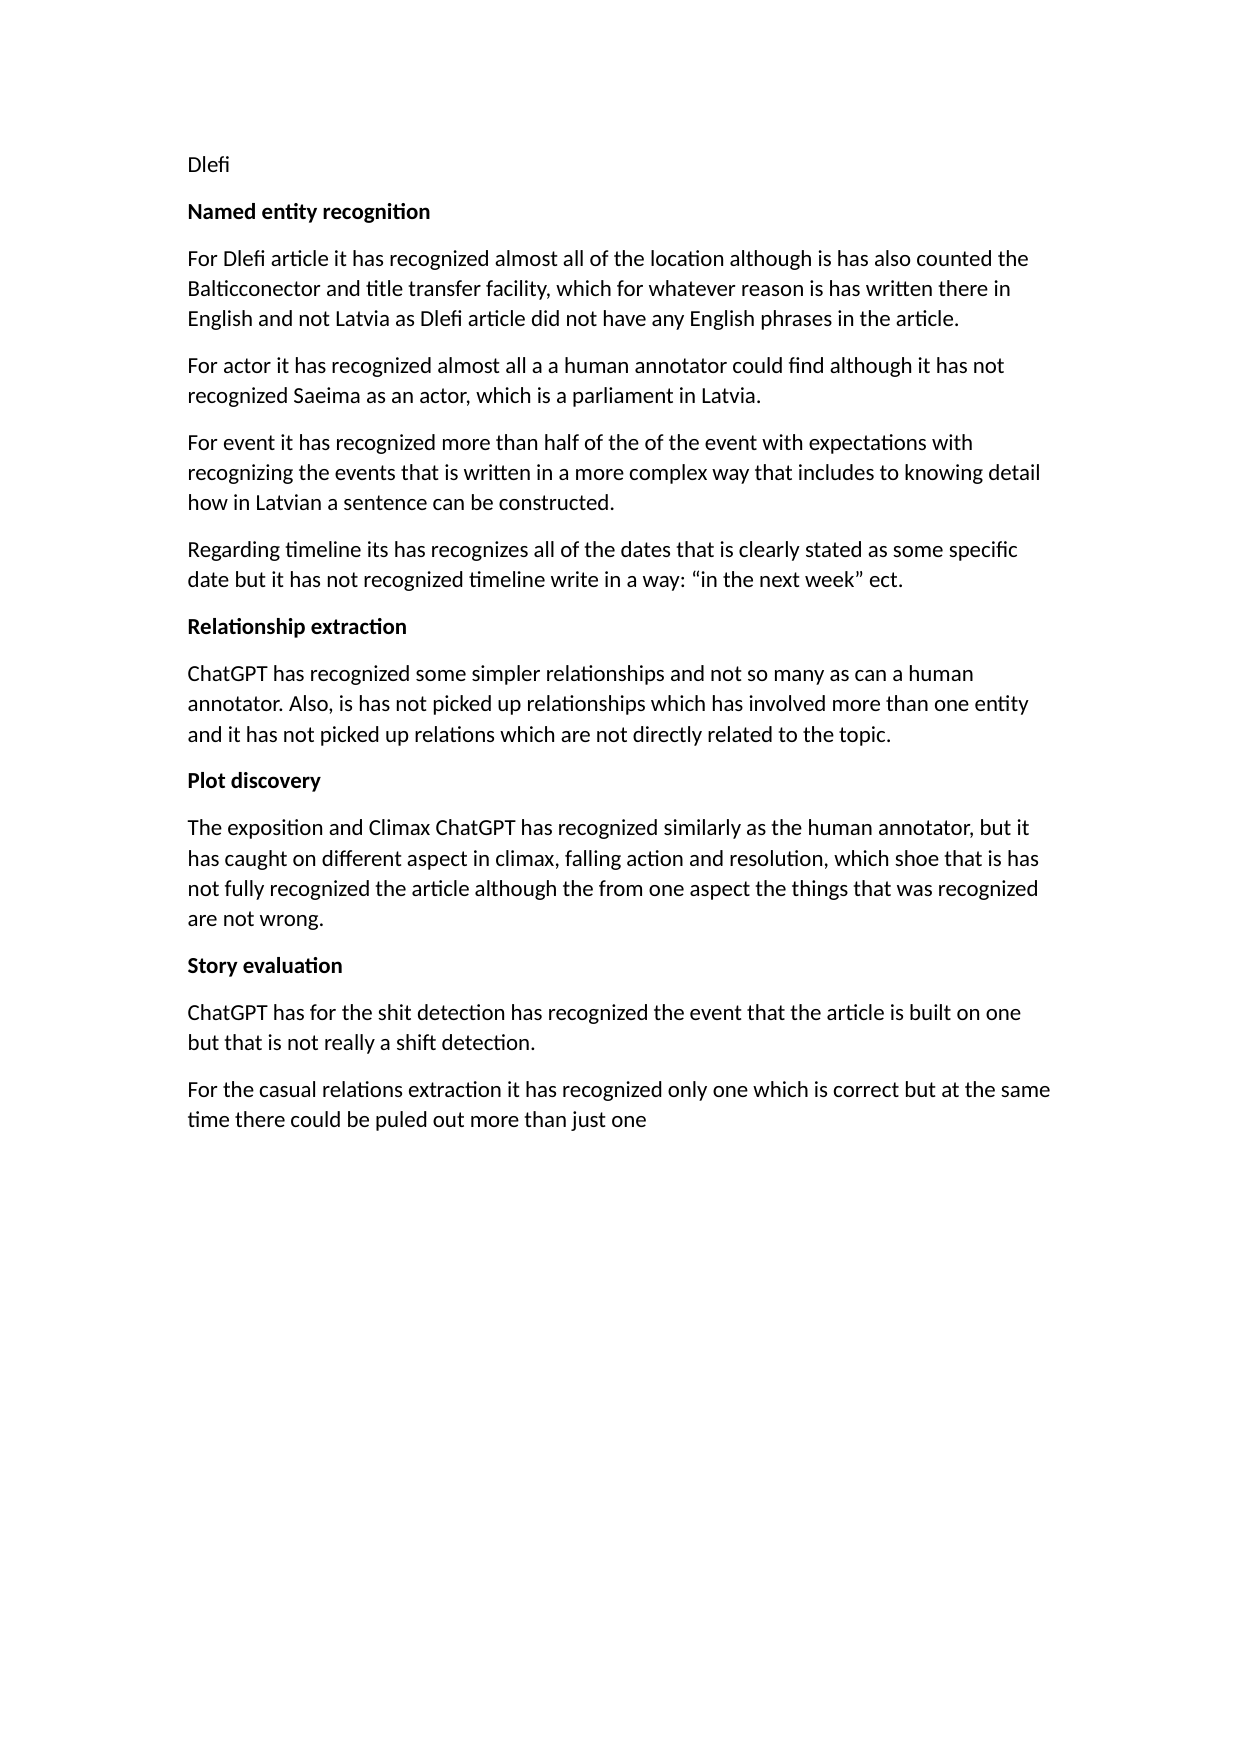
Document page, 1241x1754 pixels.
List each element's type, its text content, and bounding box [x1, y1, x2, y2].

text For event it has recognized more than half of the of the event with expectations with recognizing the events that is written in a more complex way that includes to knowing detail how in Latvian a sentence can be constructed. [187, 428, 1053, 517]
text Regarding timeline its has recognizes all of the dates that is clearly stated as some specific date but it has not recognized timeline write in a way: “in the next week” ect. [187, 535, 1053, 594]
text For the casual relations extraction it has recognized only one which is correct but at the same time there could be puled out more than just one [187, 1075, 1053, 1133]
text Relationship extraction [187, 612, 1053, 641]
text Story evaluation [187, 951, 1053, 979]
text For Dlefi article it has recognized almost all of the location although is has also counted the Balticconector and title transfer facility, which for whatever reason is has written there in English and not Latvia as Dlefi article did not have any English phrases in the article. [187, 244, 1053, 332]
text Dlefi [187, 150, 1053, 178]
text Plot discovery [187, 767, 1053, 795]
text ChatGPT has for the shit detection has recognized the event that the article is built on one but that is not really a shift detection. [187, 998, 1053, 1056]
text For actor it has recognized almost all a a human annotator could find although it has not recognized Saeima as an actor, which is a parliament in Latvia. [187, 351, 1053, 409]
text ChatGPT has recognized some simpler relationships and not so many as can a human annotator. Also, is has not picked up relationships which has involved more than one entity and it has not picked up relations which are not directly related to the topic. [187, 659, 1053, 748]
text Named entity recognition [187, 197, 1053, 225]
text The exposition and Climax ChatGPT has recognized similarly as the human annotator, but it has caught on different aspect in climax, falling action and resolution, which shoe that is has not fully recognized the article although the from one aspect the things that was recognized are not wrong. [187, 813, 1053, 932]
